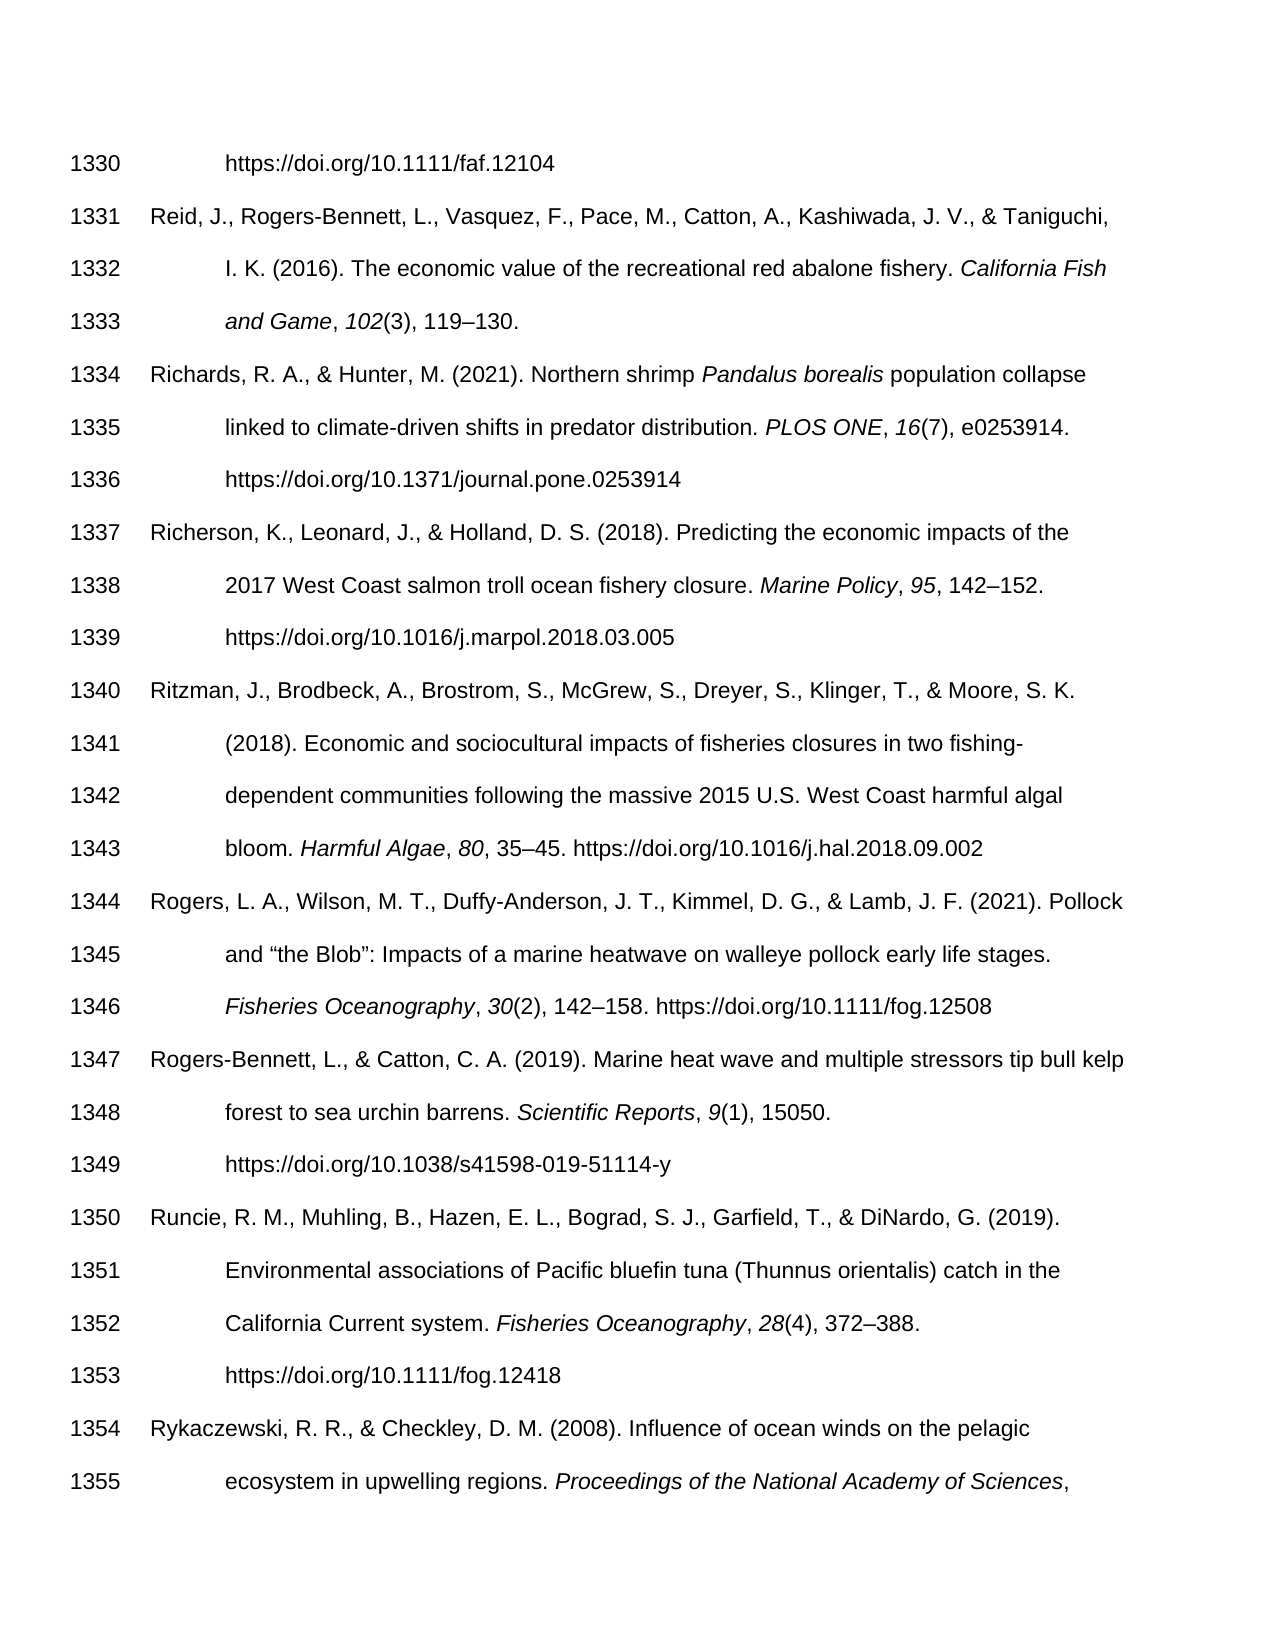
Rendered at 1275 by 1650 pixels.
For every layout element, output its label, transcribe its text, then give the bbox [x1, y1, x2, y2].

text Rogers-Bennett, L., & Catton, C. A. (2019). Marine heat wave and multiple stressors tip bull kelp forest to sea urchin barrens. Scientific Reports, 9(1), 15050. https://doi.org/10.1038/s41598-019-51114-y [150, 1046, 1125, 1178]
text Richerson, K., Leonard, J., & Holland, D. S. (2018). Predicting the economic impacts of the 2017 West Coast salmon troll ocean fishery closure. Marine Policy, 95, 142–152. https://doi.org/10.1016/j.marpol.2018.03.005 [150, 519, 1125, 651]
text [150, 1415, 1125, 1494]
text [150, 150, 1125, 176]
text Ritzman, J., Brodbeck, A., Brostrom, S., McGrew, S., Dreyer, S., Klinger, T., & Moore, S. K. (2018). Economic and sociocultural impacts of fisheries closures in two fishing-dependent communities following the massive 2015 U.S. West Coast harmful algal bloom. Harmful Algae, 80, 35–45. https://doi.org/10.1016/j.hal.2018.09.002 [150, 677, 1125, 862]
text Reid, J., Rogers-Bennett, L., Vasquez, F., Pace, M., Catton, A., Kashiwada, J. V., & Taniguchi, I. K. (2016). The economic value of the recreational red abalone fishery. California Fish and Game, 102(3), 119–130. [150, 203, 1125, 334]
text Richards, R. A., & Hunter, M. (2021). Northern shrimp Pandalus borealis population collapse linked to climate-driven shifts in predator distribution. PLOS ONE, 16(7), e0253914. https://doi.org/10.1371/journal.pone.0253914 [150, 361, 1125, 493]
text Runcie, R. M., Muhling, B., Hazen, E. L., Bograd, S. J., Garfield, T., & DiNardo, G. (2019). Environmental associations of Pacific bluefin tuna (Thunnus orientalis) catch in the California Current system. Fisheries Oceanography, 28(4), 372–388. https://doi.org/10.1111/fog.12418 [150, 1204, 1125, 1389]
text Rogers, L. A., Wilson, M. T., Duffy-Anderson, J. T., Kimmel, D. G., & Lamb, J. F. (2021). Pollock and “the Blob”: Impacts of a marine heatwave on walleye pollock early life stages. Fisheries Oceanography, 30(2), 142–158. https://doi.org/10.1111/fog.12508 [150, 888, 1125, 1020]
